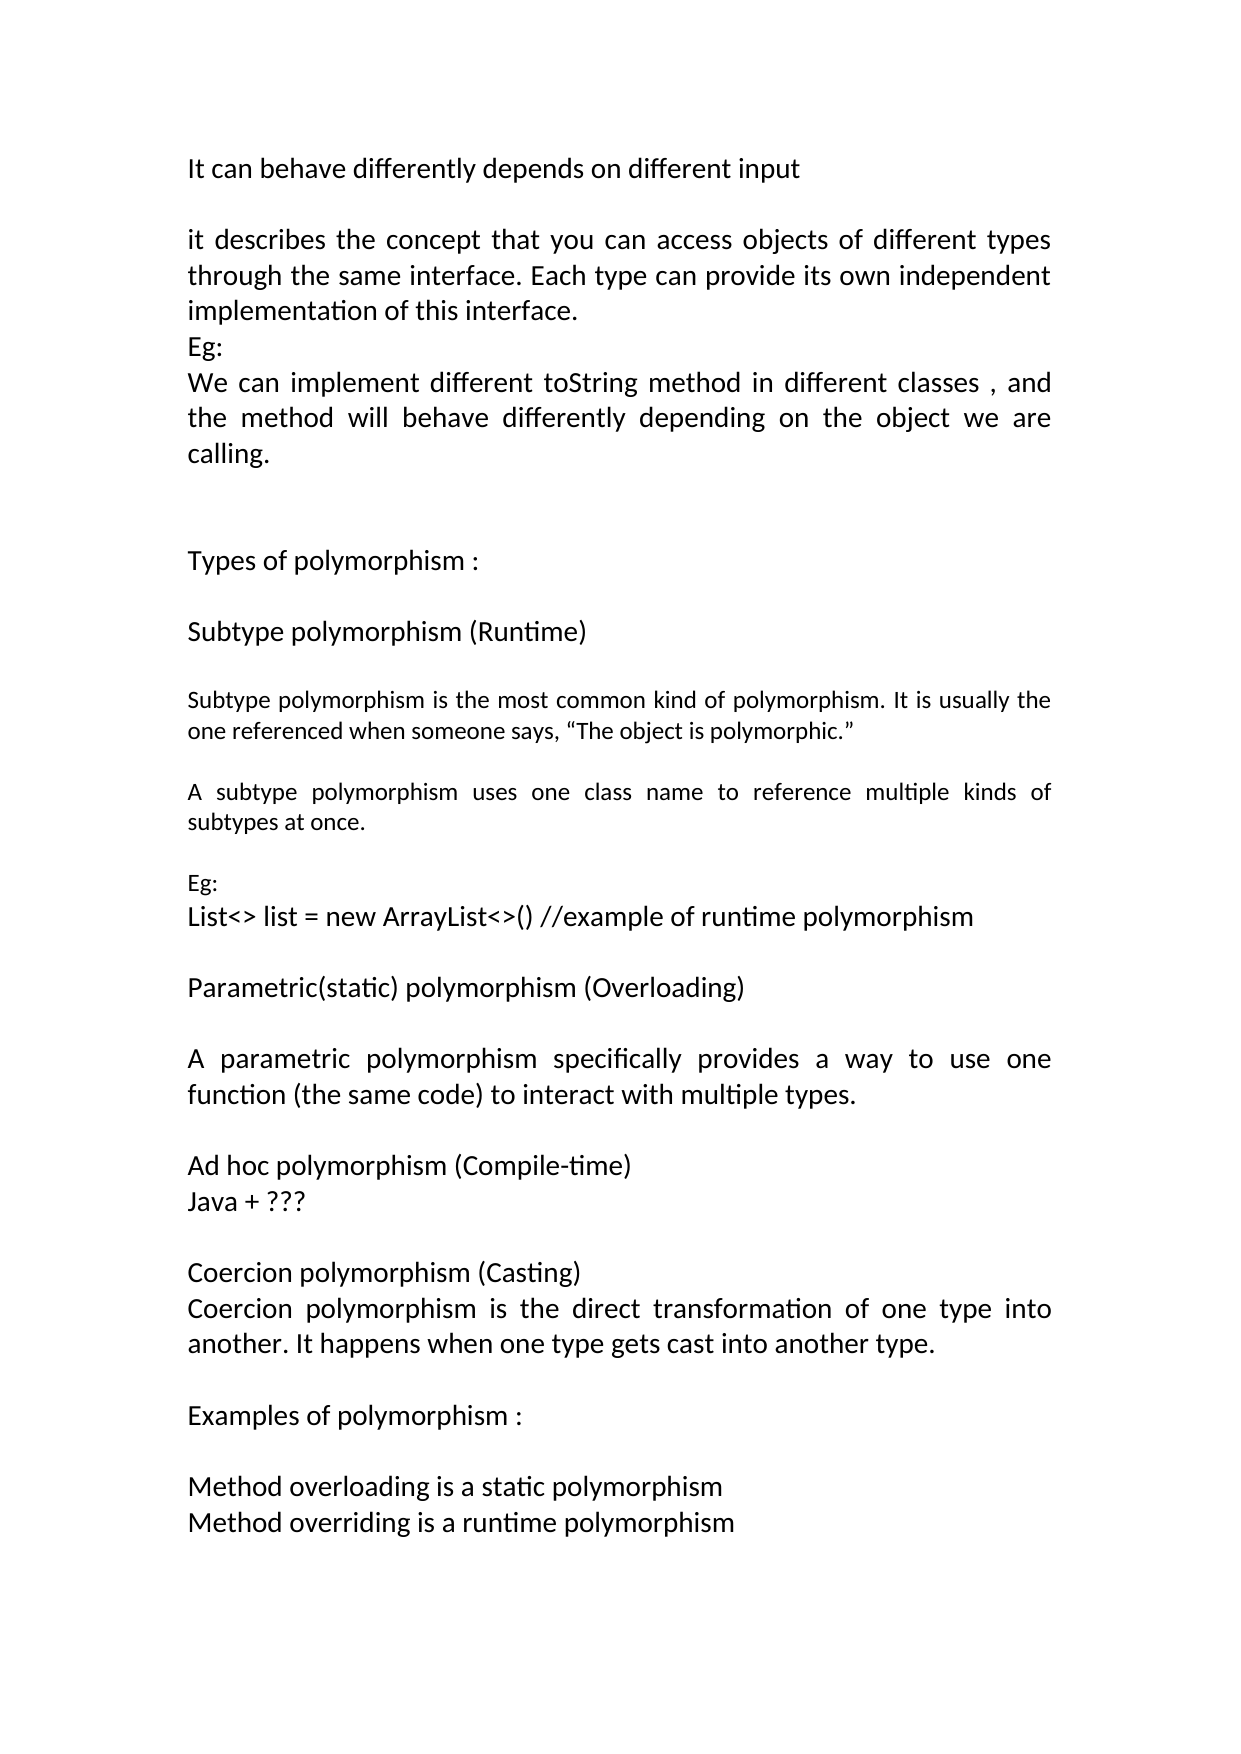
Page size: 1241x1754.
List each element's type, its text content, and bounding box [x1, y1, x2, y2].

text Java + ??? [187, 1183, 1053, 1219]
text A parametric polymorphism specifically provides a way to use one function (the same code) to interact with multiple types. [187, 1041, 1053, 1112]
text Eg: [187, 867, 1053, 898]
text Method overriding is a runtime polymorphism [187, 1504, 1053, 1539]
text We can implement different toString method in different classes , and the method will behave differently depending on the object we are calling. [187, 364, 1053, 471]
text A subtype polymorphism uses one class name to reference multiple kinds of subtypes at once. [187, 776, 1053, 837]
text Subtype polymorphism is the most common kind of polymorphism. It is usually the one referenced when someone says, “The object is polymorphic.” [187, 684, 1053, 745]
text Types of polymorphism : [187, 542, 1053, 577]
text Parametric(static) polymorphism (Overloading) [187, 969, 1053, 1005]
text it describes the concept that you can access objects of different types through the same interface. Each type can provide its own independent implementation of this interface. [187, 221, 1053, 328]
text Coercion polymorphism (Casting) [187, 1254, 1053, 1290]
text It can behave differently depends on different input [187, 150, 1053, 186]
text Subtype polymorphism (Runtime) [187, 613, 1053, 649]
text Examples of polymorphism : [187, 1397, 1053, 1432]
text Coercion polymorphism is the direct transformation of one type into another. It happens when one type gets cast into another type. [187, 1290, 1053, 1361]
text Ad hoc polymorphism (Compile-time) [187, 1147, 1053, 1183]
text List<> list = new ArrayList<>() //example of runtime polymorphism [187, 898, 1053, 934]
text Method overloading is a static polymorphism [187, 1468, 1053, 1504]
text Eg: [187, 328, 1053, 364]
